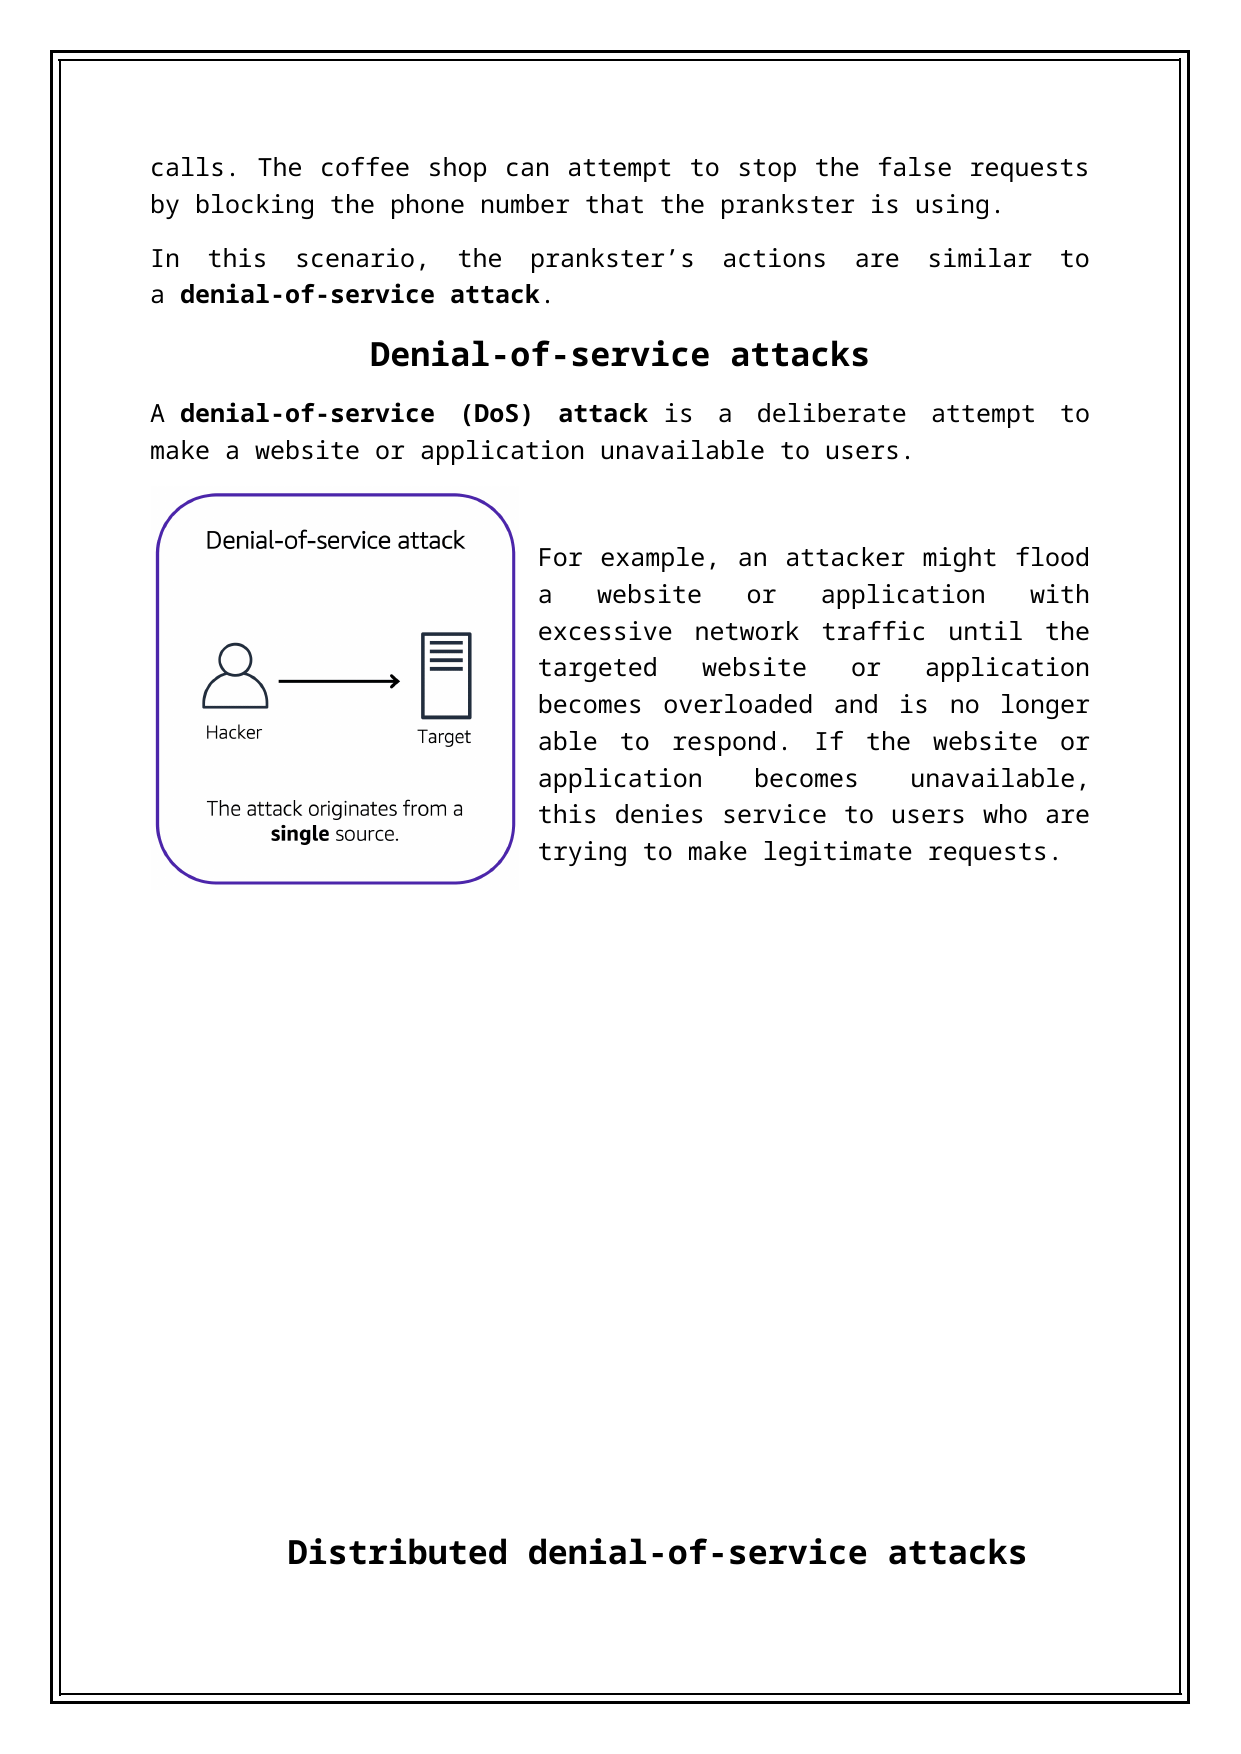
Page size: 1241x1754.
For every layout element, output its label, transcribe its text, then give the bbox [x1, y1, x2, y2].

text In this scenario, the prankster’s actions are similar to a denial-of-service attack. [150, 240, 1090, 311]
text For example, an attacker might flood a website or application with excessive network traffic until the targeted website or application becomes overloaded and is no longer able to respond. If the website or application becomes unavailable, this denies service to users who are trying to make legitimate requests. [519, 540, 1090, 868]
picture [150, 486, 519, 890]
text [150, 150, 1090, 221]
text A denial-of-service (DoS) attack is a deliberate attempt to make a website or application unavailable to users. [150, 396, 1090, 467]
text Denial-of-service attacks [150, 330, 1090, 376]
text Distributed denial-of-service attacks [150, 1528, 1090, 1574]
